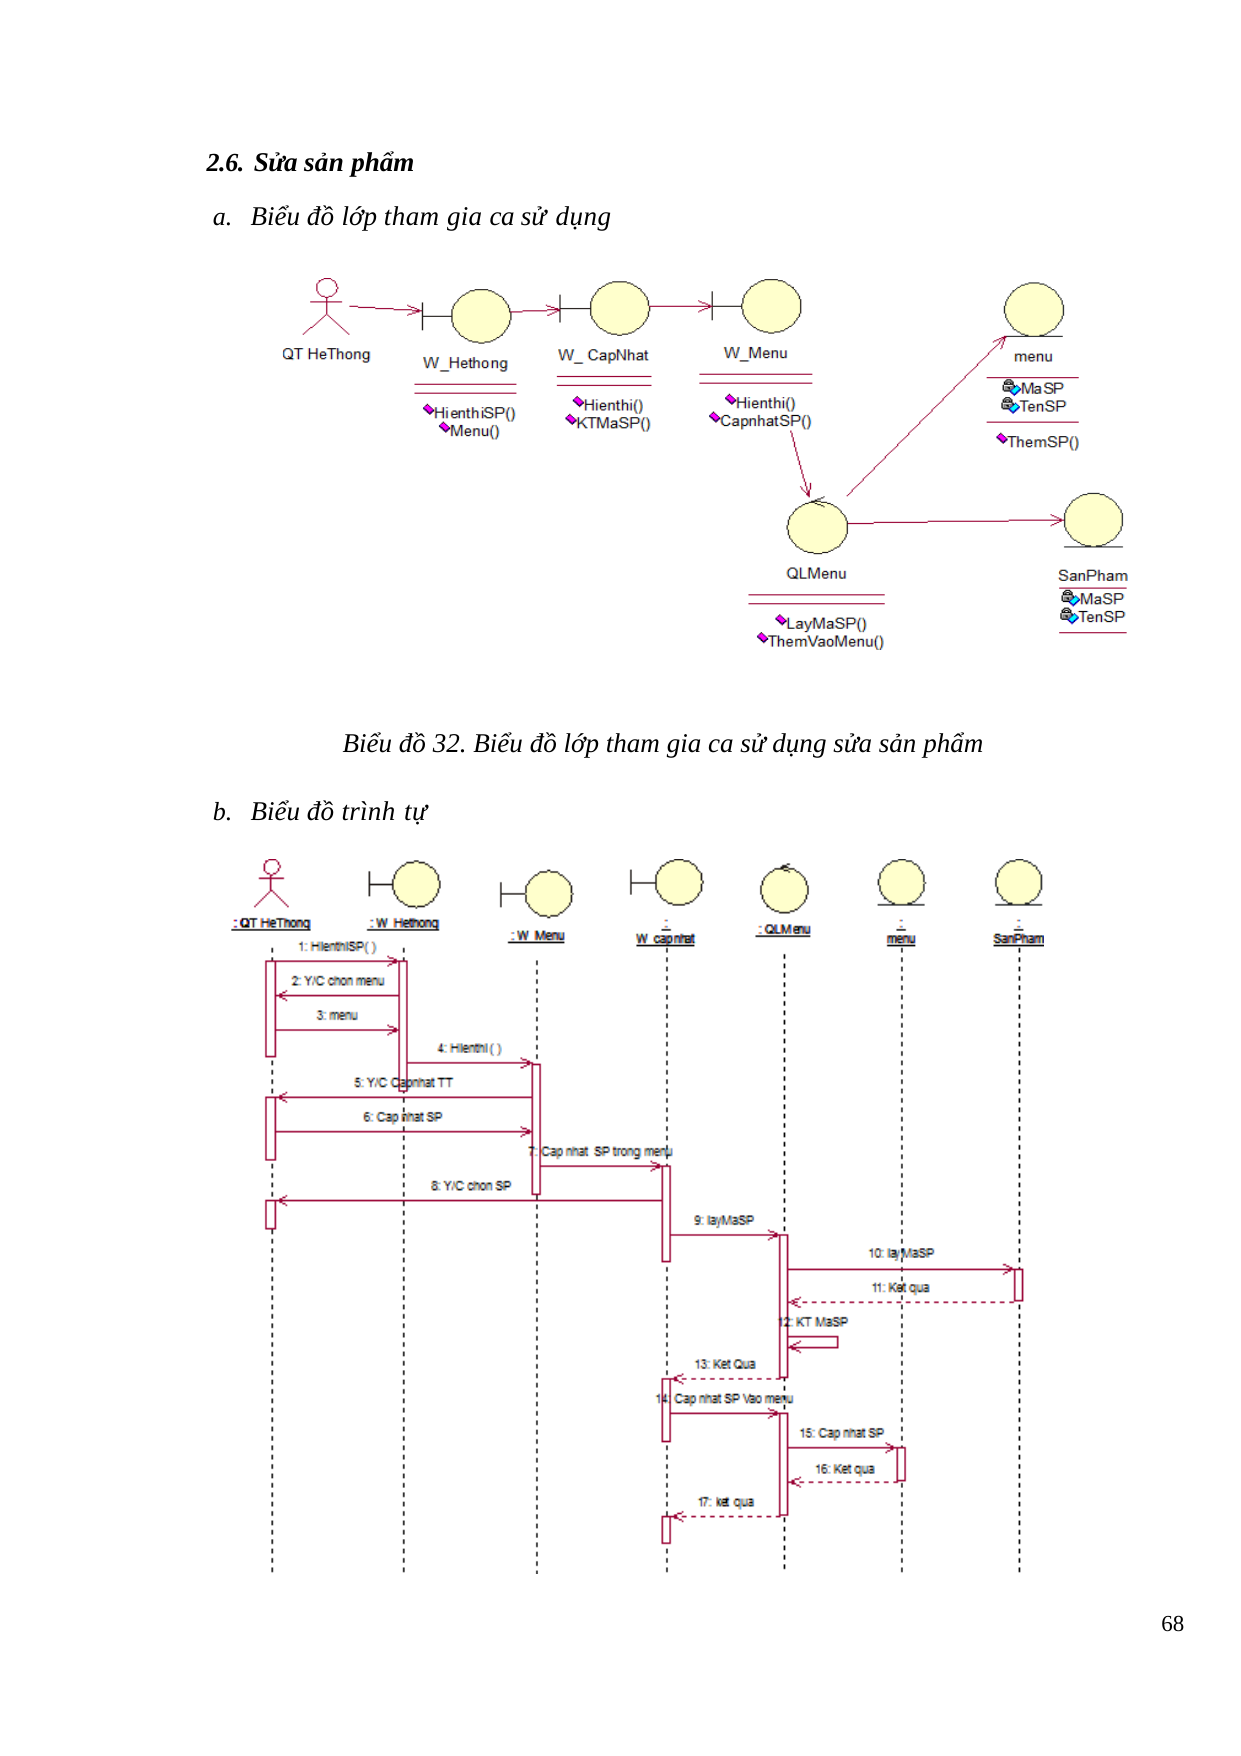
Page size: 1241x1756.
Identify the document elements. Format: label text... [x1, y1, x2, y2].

picture [282, 278, 1128, 650]
text Biểu đồ 32. Biểu đồ lớp tham gia ca sử dụng sửa sản phẩm [342, 727, 1184, 758]
picture [231, 859, 1044, 1574]
list Biểu đồ trình tự [213, 795, 1184, 826]
subtitle Sửa sản phẩm [206, 146, 1184, 177]
list Biểu đồ lớp tham gia ca sử dụng [213, 200, 1184, 231]
